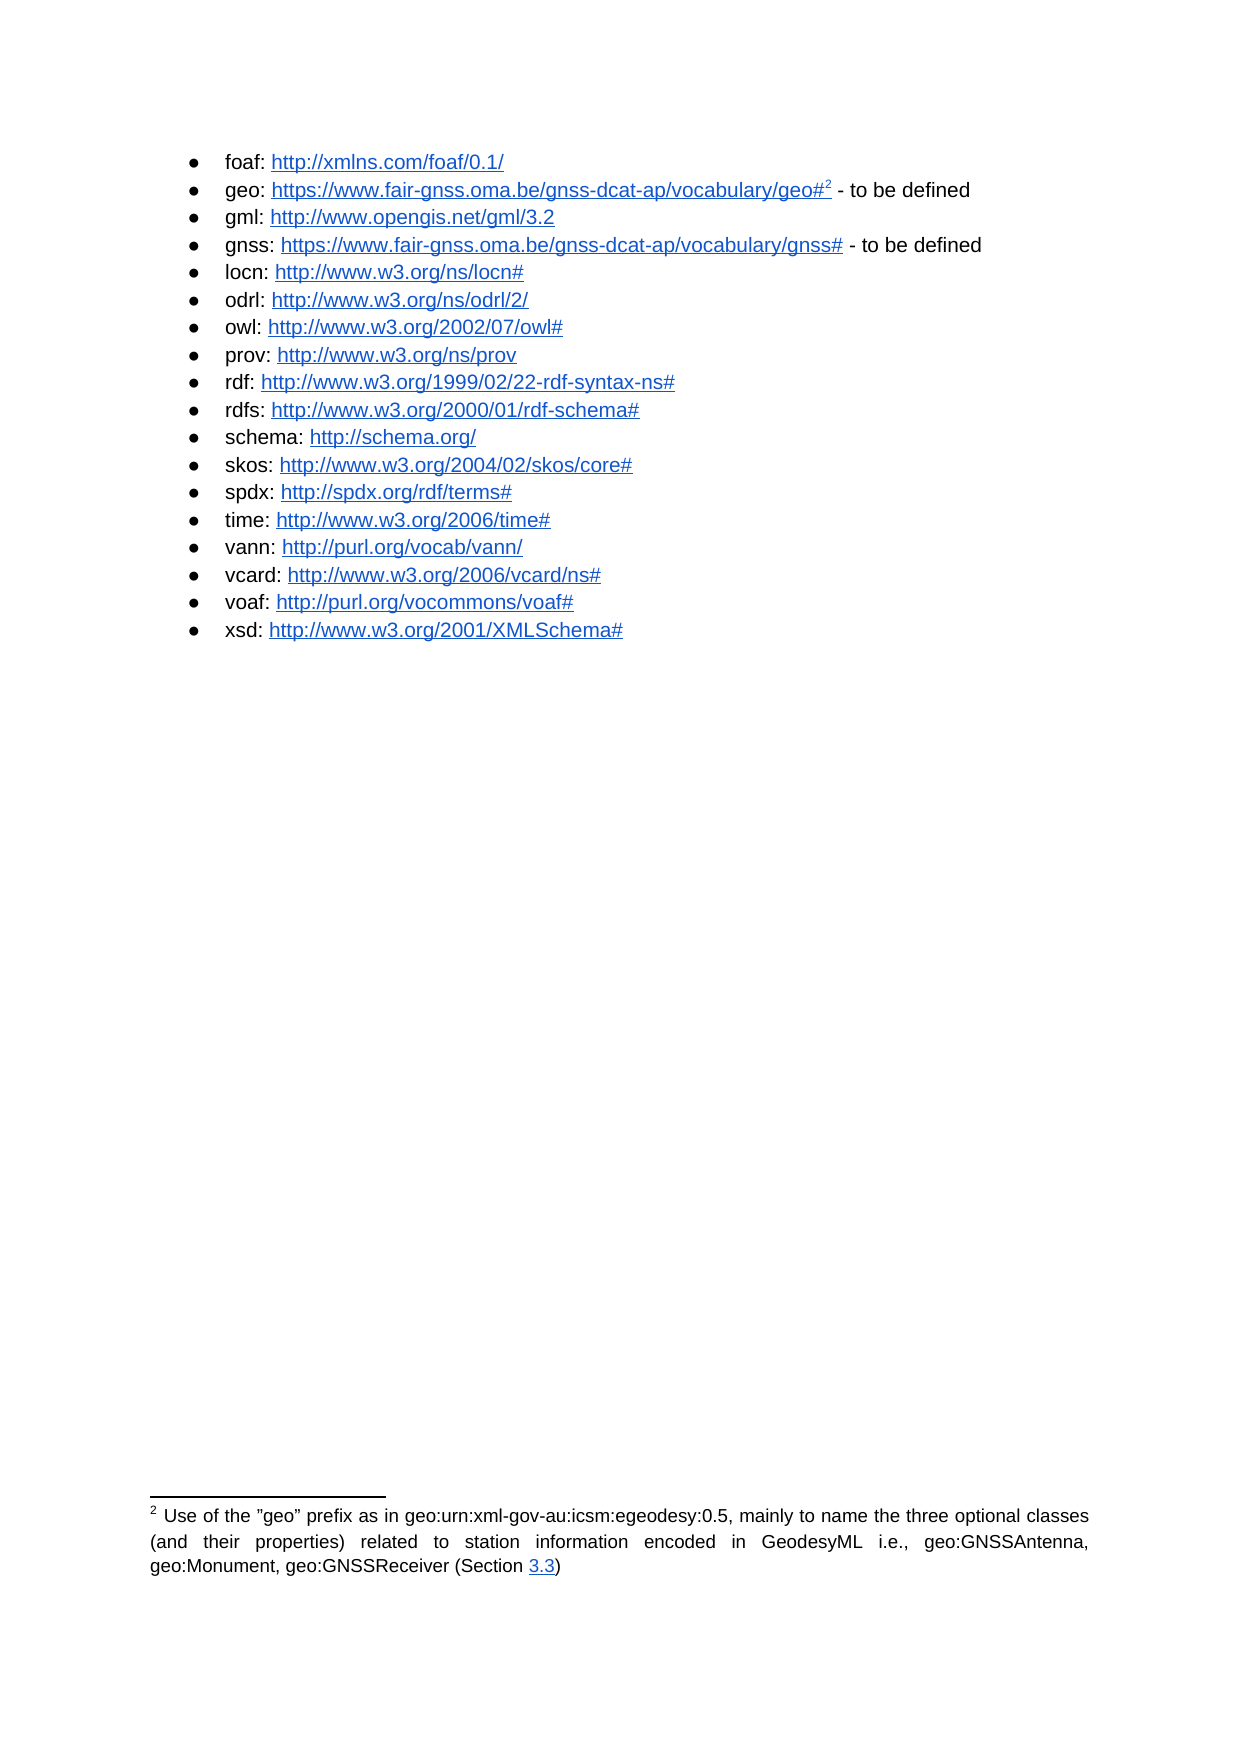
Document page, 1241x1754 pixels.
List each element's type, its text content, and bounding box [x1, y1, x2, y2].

list owl: http://www.w3.org/2002/07/owl# [187, 315, 1090, 339]
list odrl: http://www.w3.org/ns/odrl/2/ [187, 287, 1090, 311]
list locn: http://www.w3.org/ns/locn# [187, 260, 1090, 284]
list rdf: http://www.w3.org/1999/02/22-rdf-syntax-ns# [187, 370, 1090, 394]
list rdfs: http://www.w3.org/2000/01/rdf-schema# [187, 397, 1090, 421]
list prov: http://www.w3.org/ns/prov [187, 342, 1090, 366]
list schema: http://schema.org/ [187, 425, 1090, 449]
list spdx: http://spdx.org/rdf/terms# [187, 480, 1090, 504]
list vann: http://purl.org/vocab/vann/ [187, 535, 1090, 559]
list gml: http://www.opengis.net/gml/3.2 [187, 205, 1090, 229]
list vcard: http://www.w3.org/2006/vcard/ns# [187, 562, 1090, 586]
list foaf: http://xmlns.com/foaf/0.1/ [187, 150, 1090, 174]
list skos: http://www.w3.org/2004/02/skos/core# [187, 452, 1090, 476]
list xsd: http://www.w3.org/2001/XMLSchema# [187, 617, 1090, 641]
list voaf: http://purl.org/vocommons/voaf# [187, 590, 1090, 614]
list time: http://www.w3.org/2006/time# [187, 507, 1090, 531]
list geo: https://www.fair-gnss.oma.be/gnss-dcat-ap/vocabulary/geo# - to be defined [187, 177, 1090, 201]
list gnss: https://www.fair-gnss.oma.be/gnss-dcat-ap/vocabulary/gnss# - to be defined [187, 232, 1090, 256]
